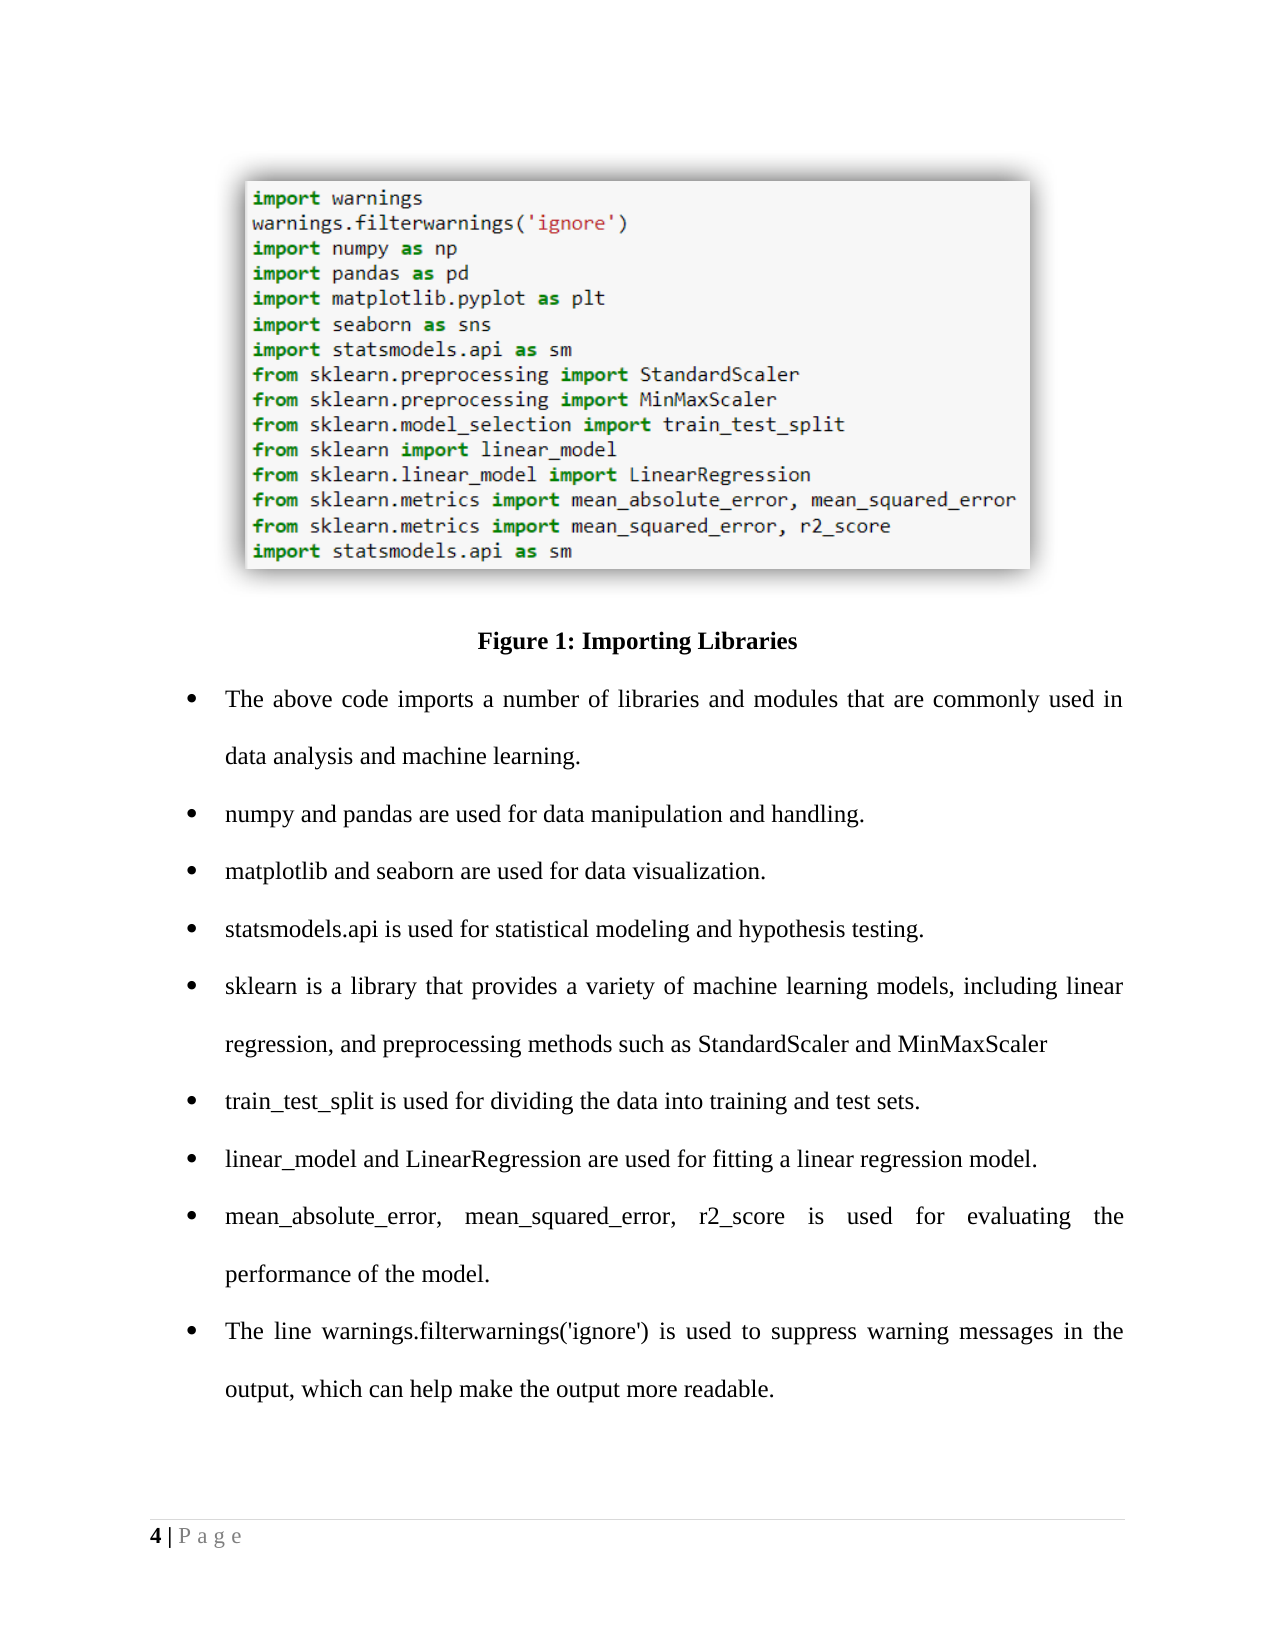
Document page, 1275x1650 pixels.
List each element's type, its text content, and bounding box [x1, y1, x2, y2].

picture [245, 181, 1030, 569]
list numpy and pandas are used for data manipulation and handling. [187, 799, 1125, 828]
list train_test_split is used for dividing the data into training and test sets. [187, 1086, 1125, 1115]
list linear_model and LinearRegression are used for fitting a linear regression model. [187, 1144, 1125, 1173]
list The above code imports a number of libraries and modules that are commonly used in data analysis and machine learning. [187, 684, 1125, 770]
list mean_absolute_error, mean_squared_error, r2_score is used for evaluating the performance of the model. [187, 1201, 1125, 1288]
list matplotlib and seaborn are used for data visualization. [187, 856, 1125, 885]
list statsmodels.api is used for statistical modeling and hypothesis testing. [187, 914, 1125, 943]
list The line warnings.filterwarnings('ignore') is used to suppress warning messages in the output, which can help make the output more readable. [187, 1316, 1125, 1403]
text Figure 1: Importing Libraries [150, 626, 1125, 655]
list sklearn is a library that provides a variety of machine learning models, including linear regression, and preprocessing methods such as StandardScaler and MinMaxScaler [187, 971, 1125, 1058]
